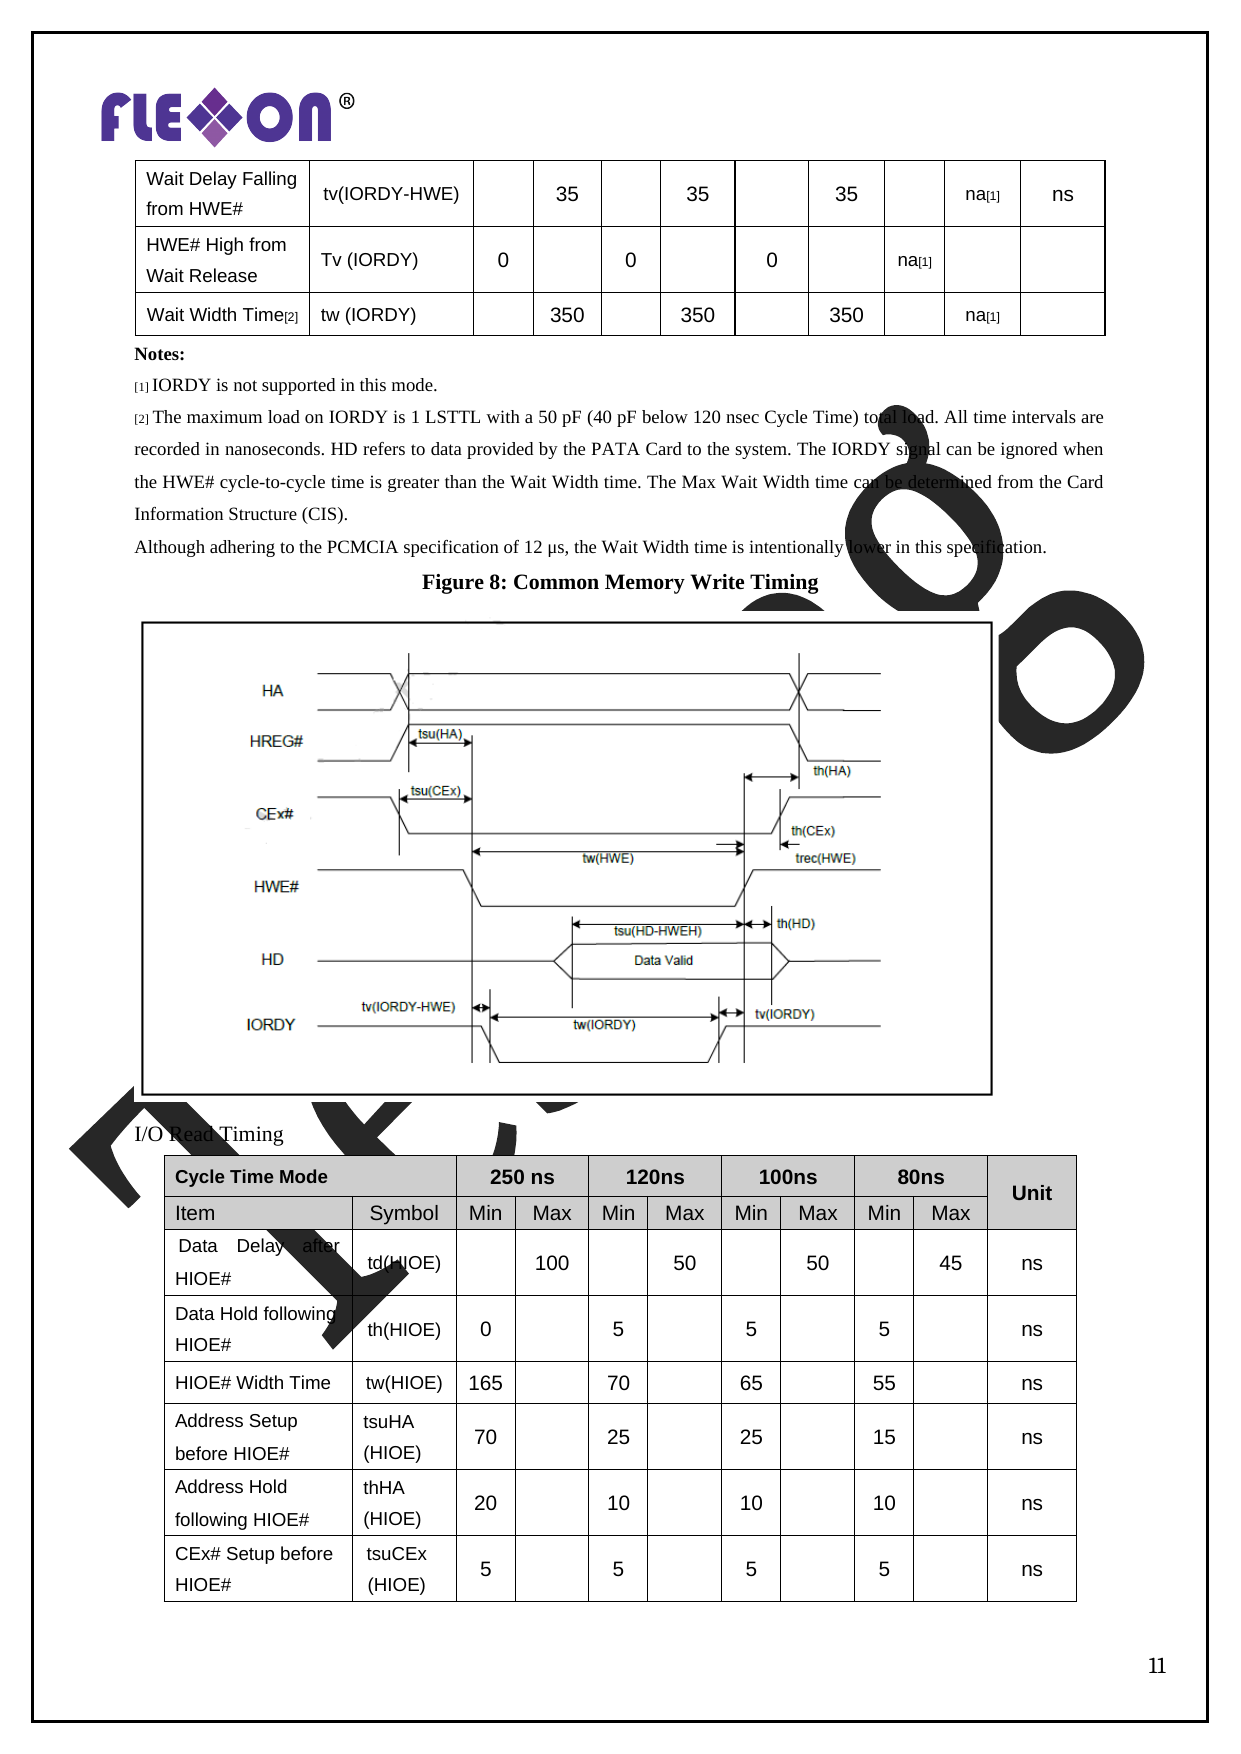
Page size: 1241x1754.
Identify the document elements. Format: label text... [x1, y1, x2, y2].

table_cell [648, 1362, 721, 1403]
table_cell na[1] [945, 293, 1020, 335]
table_cell 165 [457, 1362, 515, 1403]
table_cell [1021, 293, 1104, 335]
table_cell [661, 227, 734, 292]
picture [75, 75, 371, 160]
table_cell tv(IORDY-HWE) [310, 161, 473, 226]
table_cell 15 [855, 1404, 913, 1469]
table_cell [516, 1404, 588, 1469]
table_header 120ns [589, 1156, 721, 1196]
table_cell [781, 1296, 854, 1361]
table_header 100ns [722, 1156, 854, 1196]
table_cell 100 [516, 1230, 588, 1295]
table_header Unit [988, 1156, 1076, 1229]
table_cell 350 [661, 293, 734, 335]
table_cell [589, 1230, 647, 1295]
table_cell th(HIOE) [353, 1296, 456, 1361]
table_cell [914, 1404, 987, 1469]
table_cell 35 [809, 161, 884, 226]
table_cell [885, 161, 944, 226]
table_cell tw(HIOE) [353, 1362, 456, 1403]
table_cell Max [516, 1197, 588, 1229]
table_cell 50 [781, 1230, 854, 1295]
table_header 80ns [855, 1156, 987, 1196]
text I/O Read Timing [134, 1117, 1106, 1147]
table_cell [534, 227, 601, 292]
table_cell 0 [457, 1296, 515, 1361]
table_cell [809, 227, 884, 292]
table_cell 5 [722, 1536, 780, 1601]
table_cell 350 [534, 293, 601, 335]
table_header 250 ns [457, 1156, 588, 1196]
table_cell 10 [589, 1470, 647, 1535]
table_cell Min [722, 1197, 780, 1229]
table_cell 20 [457, 1470, 515, 1535]
table_cell 50 [648, 1230, 721, 1295]
table_cell [602, 293, 660, 335]
picture [134, 611, 999, 1102]
table_cell [914, 1470, 987, 1535]
table_cell Address Setup before HIOE# [165, 1404, 352, 1469]
table_cell td(HIOE) [353, 1230, 456, 1295]
text Although adhering to the PCMCIA specification of 12 μs, the Wait Width time is intentionally lower in this specification. [134, 527, 1106, 560]
table_cell Min [589, 1197, 647, 1229]
table_cell Symbol [353, 1197, 456, 1229]
table_cell [648, 1470, 721, 1535]
table_cell 10 [855, 1470, 913, 1535]
table_cell na[1] [885, 227, 944, 292]
table_cell Data Hold following HIOE# [165, 1296, 352, 1361]
table_cell 65 [722, 1362, 780, 1403]
text Notes: [1] IORDY is not supported in this mode. [134, 336, 1106, 397]
table_cell [602, 161, 660, 226]
table_cell 5 [589, 1296, 647, 1361]
table_cell [457, 1230, 515, 1295]
table_cell [648, 1536, 721, 1601]
table_cell tsuHA (HIOE) [353, 1404, 456, 1469]
table_cell tw (IORDY) [310, 293, 473, 335]
table_cell Address Hold following HIOE# [165, 1470, 352, 1535]
table_cell [914, 1362, 987, 1403]
table_cell Wait Width Time[2] [136, 293, 309, 335]
table_cell Min [457, 1197, 515, 1229]
table_cell [914, 1296, 987, 1361]
table_cell ns [1021, 161, 1104, 226]
table_cell 25 [722, 1404, 780, 1469]
table_cell Tv (IORDY) [310, 227, 473, 292]
table_cell 5 [722, 1296, 780, 1361]
table_cell 25 [589, 1404, 647, 1469]
table_cell [722, 1230, 780, 1295]
table_cell ns [988, 1470, 1076, 1535]
table_cell [648, 1404, 721, 1469]
table_cell HWE# High from Wait Release [136, 227, 309, 292]
table_cell Min [855, 1197, 913, 1229]
table_cell ns [988, 1404, 1076, 1469]
table_cell Max [914, 1197, 987, 1229]
table_cell [945, 227, 1020, 292]
table_cell Wait Delay Falling from HWE# [136, 161, 309, 226]
table_cell Item [165, 1197, 352, 1229]
table_cell ns [988, 1536, 1076, 1601]
table_cell 0 [602, 227, 660, 292]
table_cell Max [781, 1197, 854, 1229]
table_cell ns [988, 1230, 1076, 1295]
table_cell [474, 161, 533, 226]
table_cell [885, 293, 944, 335]
table_cell tsuCEx (HIOE) [353, 1536, 456, 1601]
table_cell [736, 293, 808, 335]
text Figure 8: Common Memory Write Timing [134, 565, 1106, 595]
table_cell 5 [457, 1536, 515, 1601]
table_cell [781, 1404, 854, 1469]
table_cell [516, 1470, 588, 1535]
table_cell [516, 1362, 588, 1403]
table_cell 5 [855, 1536, 913, 1601]
table_cell 10 [722, 1470, 780, 1535]
table_cell [648, 1296, 721, 1361]
table_cell 45 [914, 1230, 987, 1295]
text [2] The maximum load on IORDY is 1 LSTTL with a 50 pF (40 pF below 120 nsec Cycle Time) total load. All time intervals are recorded in nanoseconds. HD refers to data provided by the PATA Card to the system. The IORDY signal can be ignored when the HWE# cycle-to-cycle time is greater than the Wait Width time. The Max Wait Width time can be determined from the Card Information Structure (CIS). [134, 397, 1106, 527]
table_cell ns [988, 1296, 1076, 1361]
table_cell [781, 1536, 854, 1601]
table_cell ns [988, 1362, 1076, 1403]
table_cell 35 [661, 161, 734, 226]
table_cell [781, 1362, 854, 1403]
table_cell [474, 293, 533, 335]
table_cell [781, 1470, 854, 1535]
table_cell Max [648, 1197, 721, 1229]
table_cell 70 [589, 1362, 647, 1403]
table_cell na[1] [945, 161, 1020, 226]
table_cell 350 [809, 293, 884, 335]
table_cell 55 [855, 1362, 913, 1403]
table_cell 0 [474, 227, 533, 292]
table_cell HIOE# Width Time [165, 1362, 352, 1403]
table_cell 0 [736, 227, 808, 292]
table_cell 70 [457, 1404, 515, 1469]
table_header Cycle Time Mode [165, 1156, 456, 1196]
table_cell 5 [855, 1296, 913, 1361]
table_cell CEx# Setup before HIOE# [165, 1536, 352, 1601]
table_cell 35 [534, 161, 601, 226]
table_cell [516, 1296, 588, 1361]
table_cell [516, 1536, 588, 1601]
table_cell thHA (HIOE) [353, 1470, 456, 1535]
table_cell [1021, 227, 1104, 292]
table_cell [855, 1230, 913, 1295]
table_cell [736, 161, 808, 226]
table_cell [914, 1536, 987, 1601]
table_cell 5 [589, 1536, 647, 1601]
table_cell HIOE# [165, 1230, 352, 1295]
